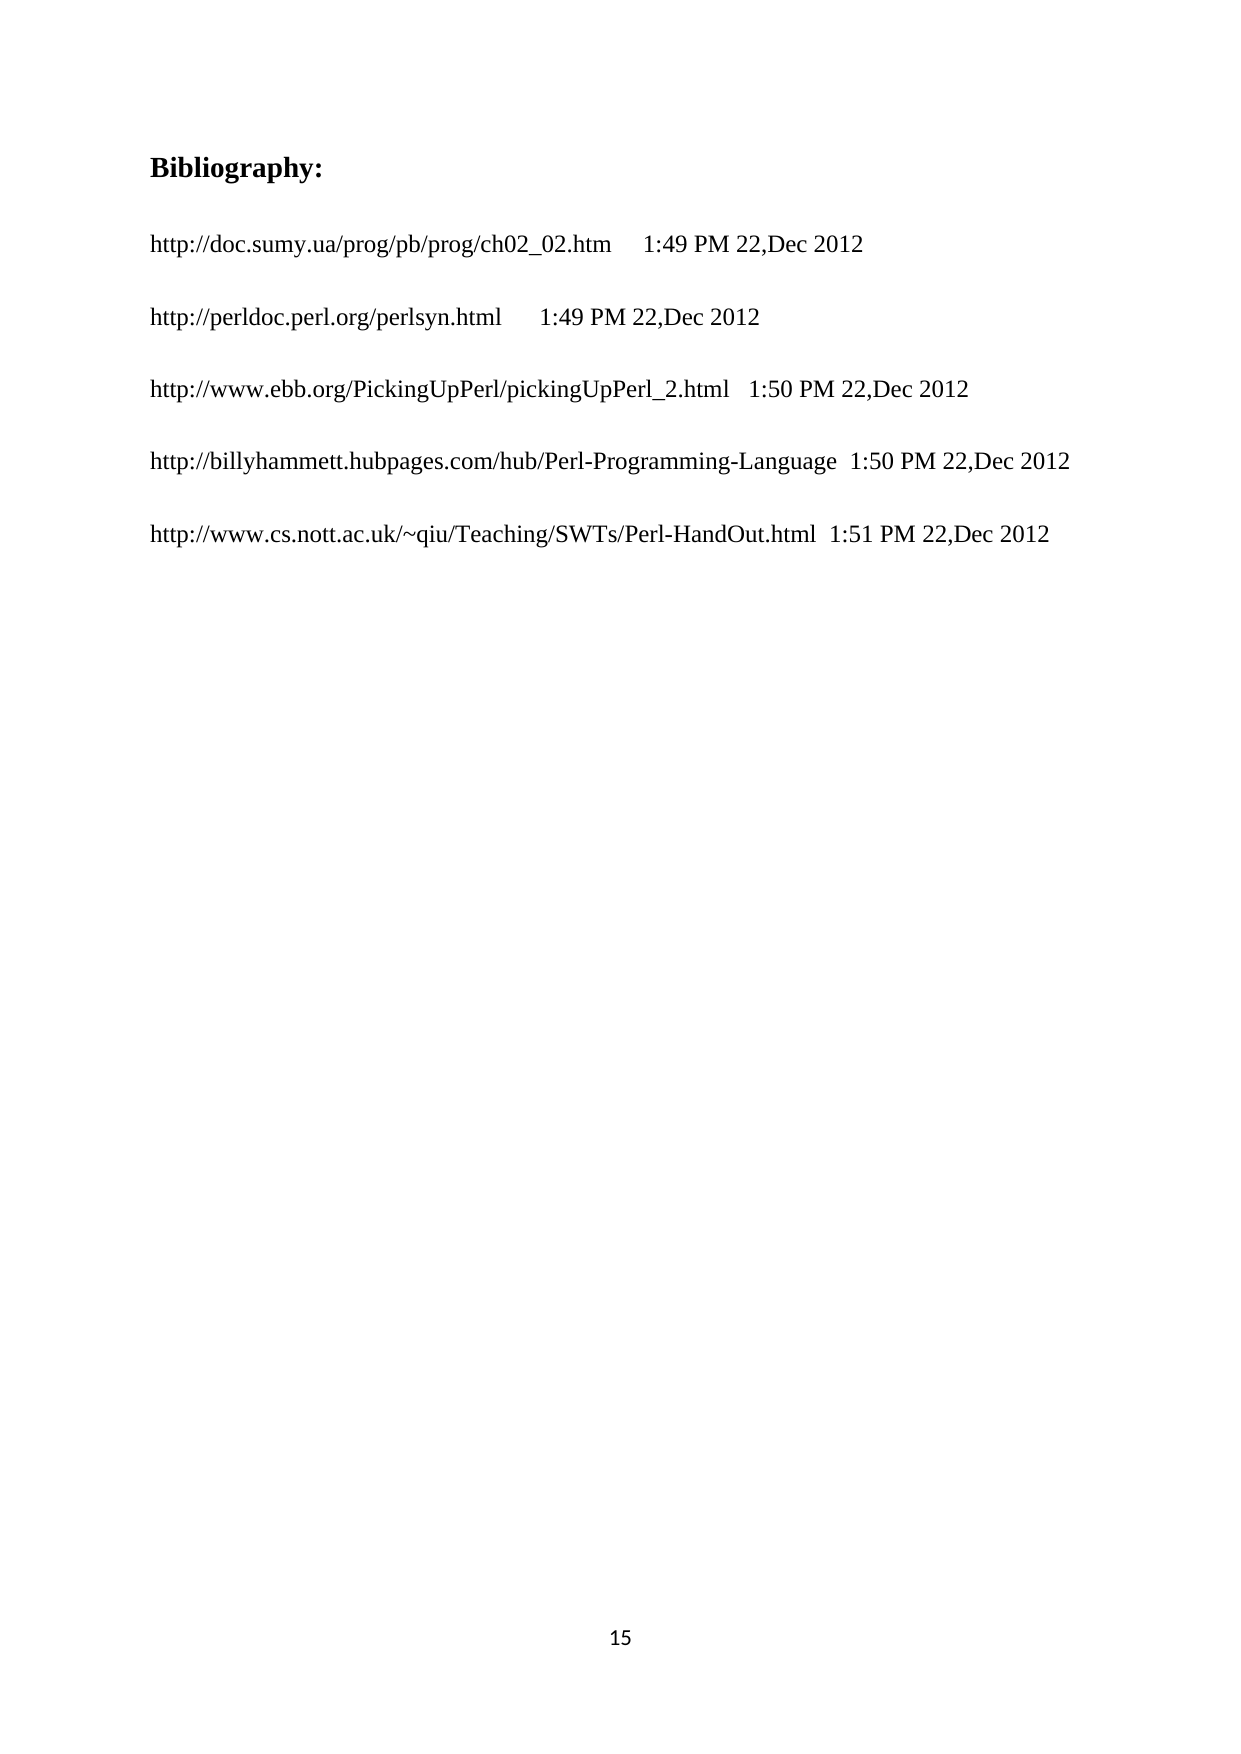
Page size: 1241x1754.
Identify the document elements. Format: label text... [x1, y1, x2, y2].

text http://www.ebb.org/PickingUpPerl/pickingUpPerl_2.html 1:50 PM 22,Dec 2012 [150, 374, 1090, 403]
text http://www.cs.nott.ac.uk/~qiu/Teaching/SWTs/Perl-HandOut.html 1:51 PM 22,Dec 2012 [150, 519, 1090, 547]
text http://perldoc.perl.org/perlsyn.html 1:49 PM 22,Dec 2012 [150, 302, 1090, 331]
text http://doc.sumy.ua/prog/pb/prog/ch02_02.htm 1:49 PM 22,Dec 2012 [150, 229, 1090, 258]
text Bibliography: [150, 150, 1090, 183]
text http://billyhammett.hubpages.com/hub/Perl-Programming-Language 1:50 PM 22,Dec 2012 [150, 446, 1090, 475]
